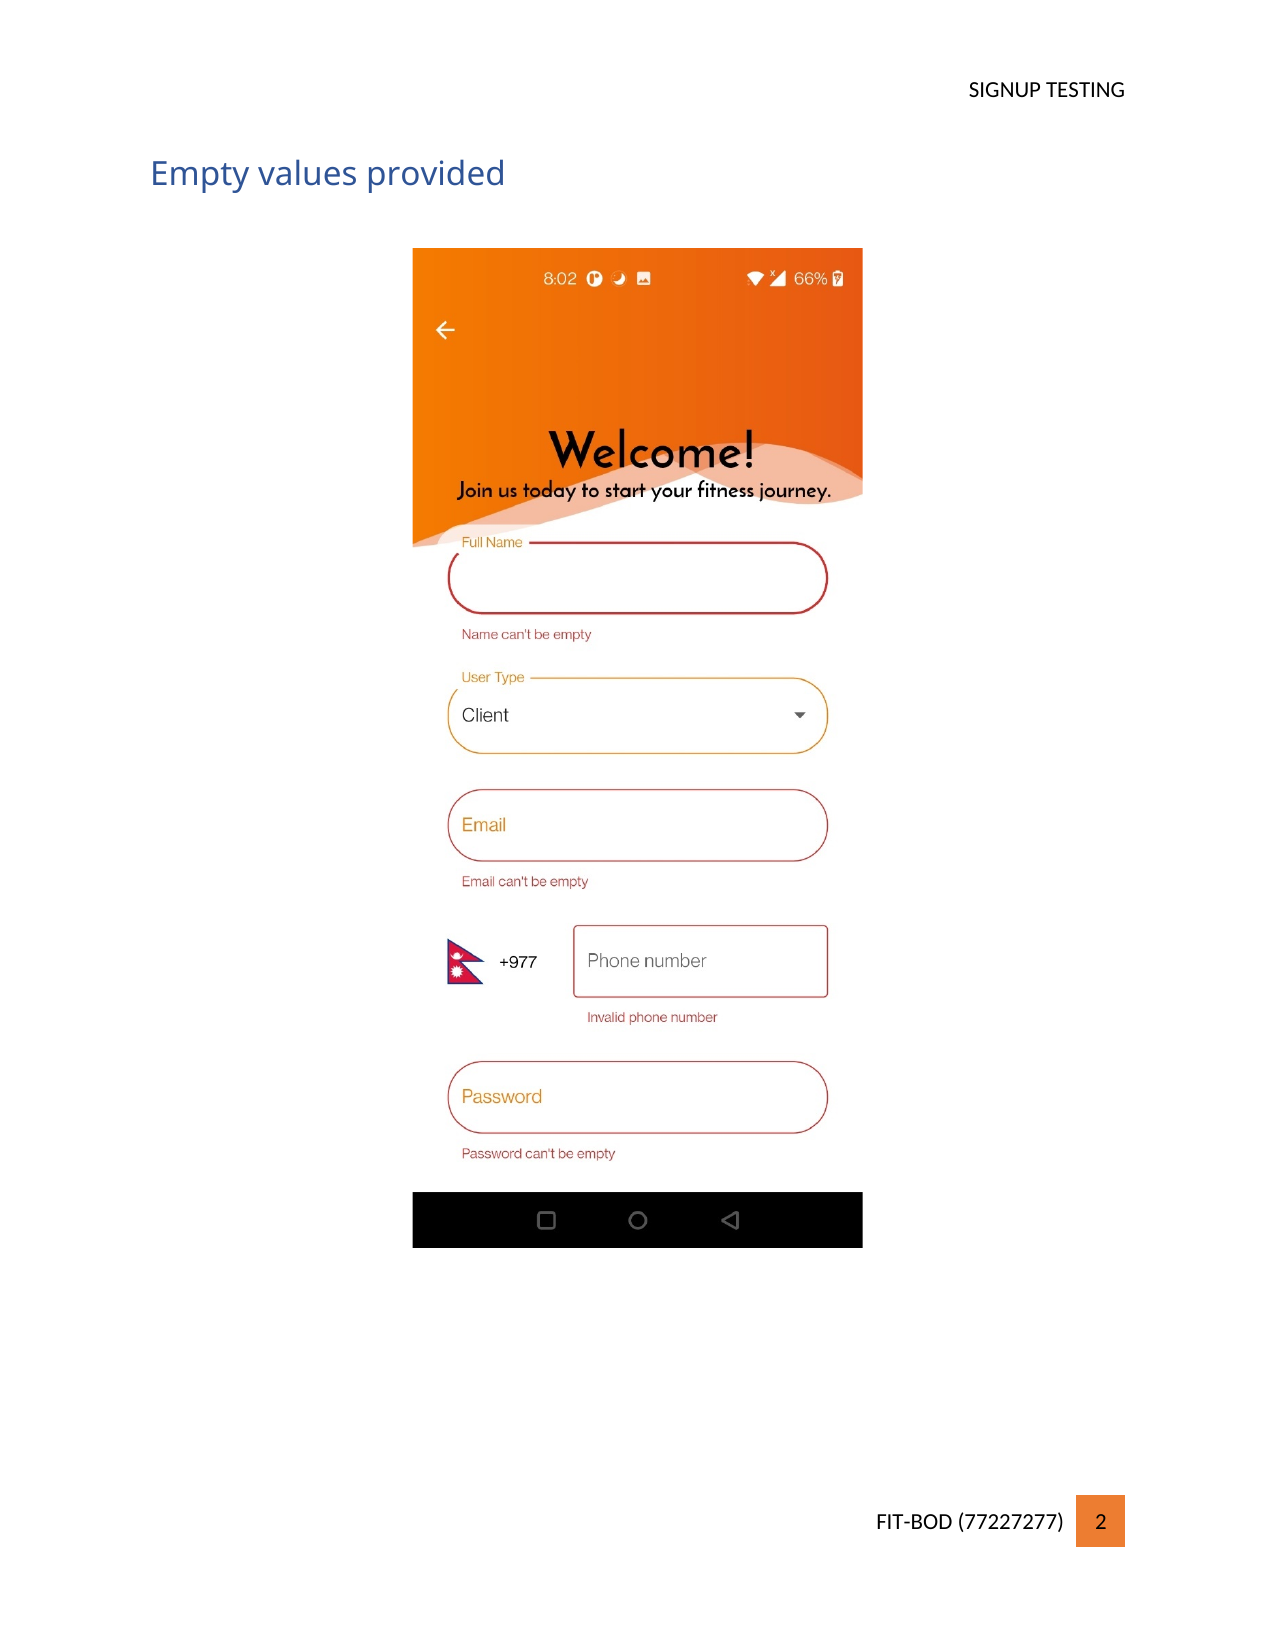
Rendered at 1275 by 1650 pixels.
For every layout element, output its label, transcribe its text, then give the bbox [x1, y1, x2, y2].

subtitle Empty values provided [150, 150, 1125, 195]
picture [412, 248, 863, 1248]
